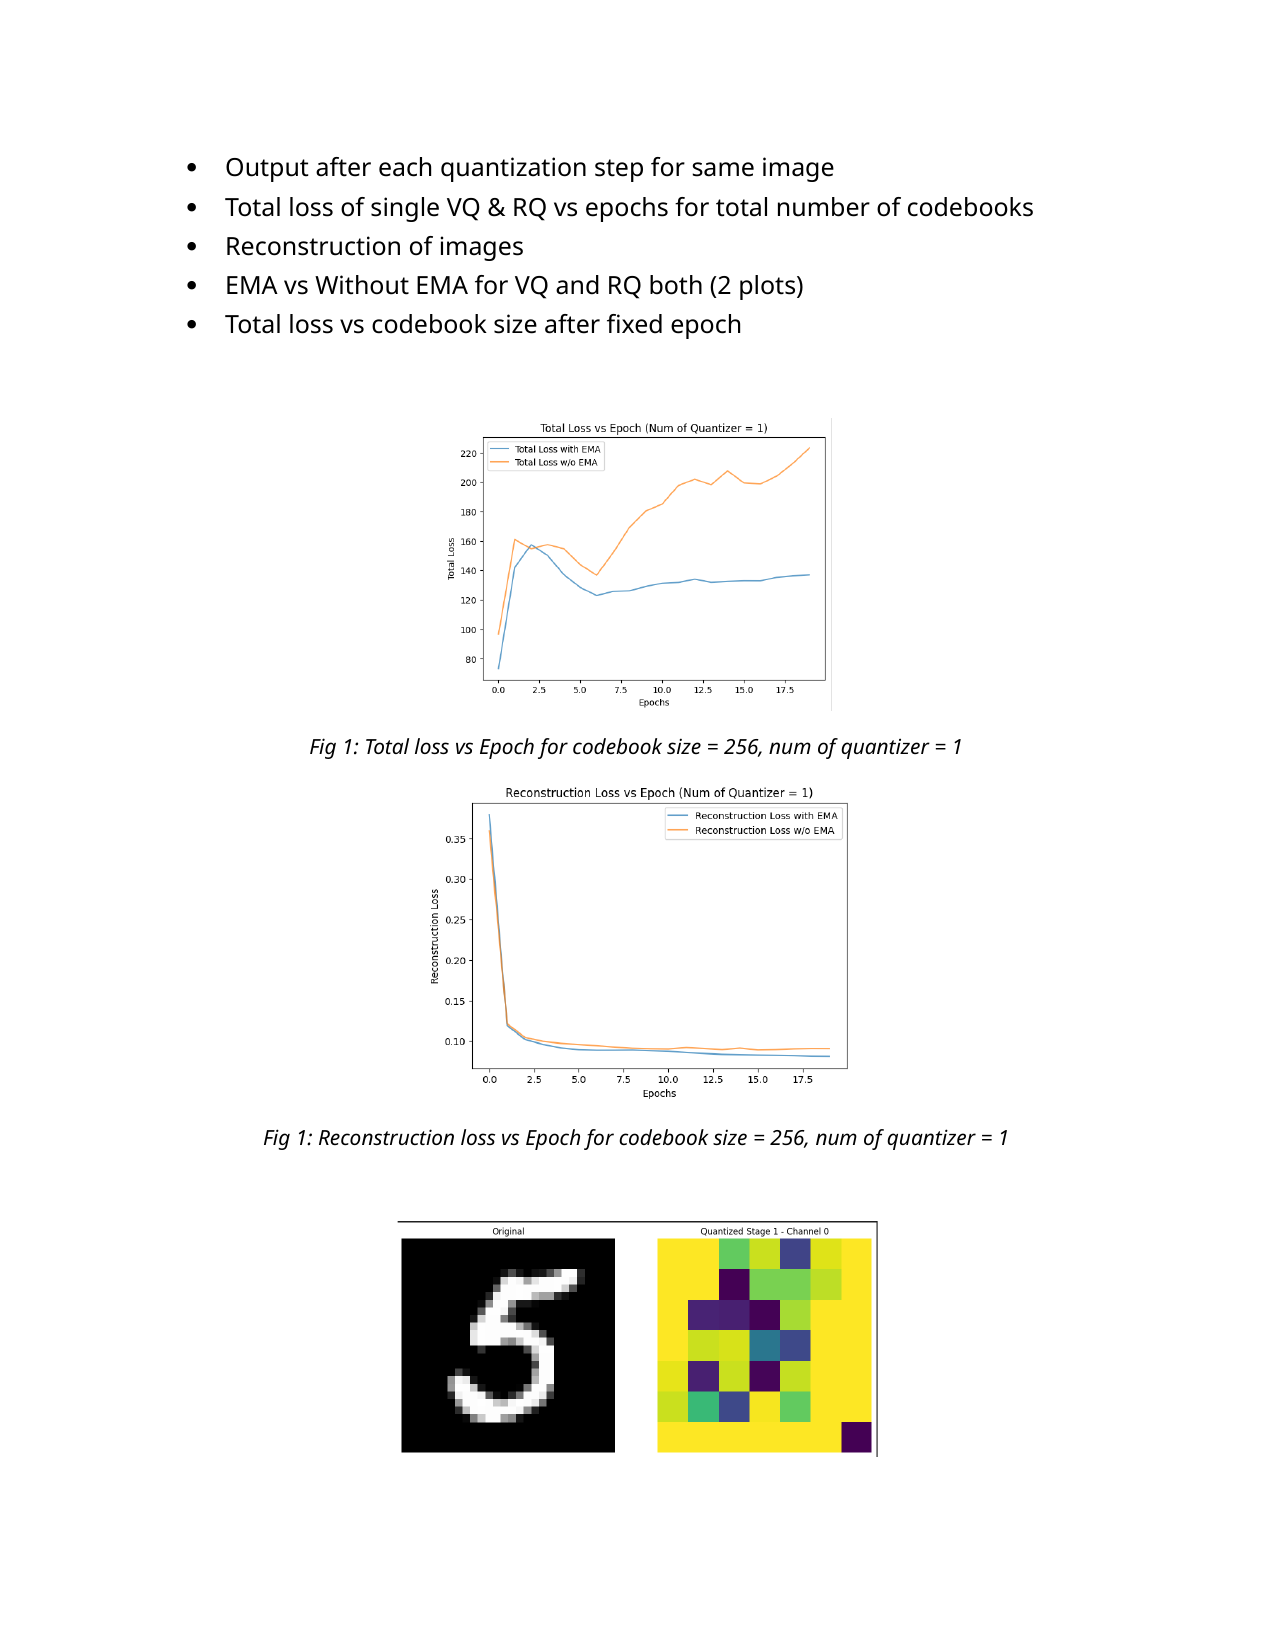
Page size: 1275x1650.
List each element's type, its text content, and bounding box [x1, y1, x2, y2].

list Output after each quantization step for same image [187, 150, 1125, 184]
picture [425, 781, 850, 1102]
picture [397, 1221, 878, 1457]
list EMA vs Without EMA for VQ and RQ both (2 plots) [187, 267, 1125, 302]
text Fig 1: Reconstruction loss vs Epoch for codebook size = 256, num of quantizer = 1 [150, 1123, 1125, 1151]
list Reconstruction of images [187, 228, 1125, 262]
picture [443, 418, 832, 711]
text Fig 1: Total loss vs Epoch for codebook size = 256, num of quantizer = 1 [150, 732, 1125, 761]
list Total loss vs codebook size after fixed epoch [187, 307, 1125, 341]
list Total loss of single VQ & RQ vs epochs for total number of codebooks [187, 189, 1125, 223]
